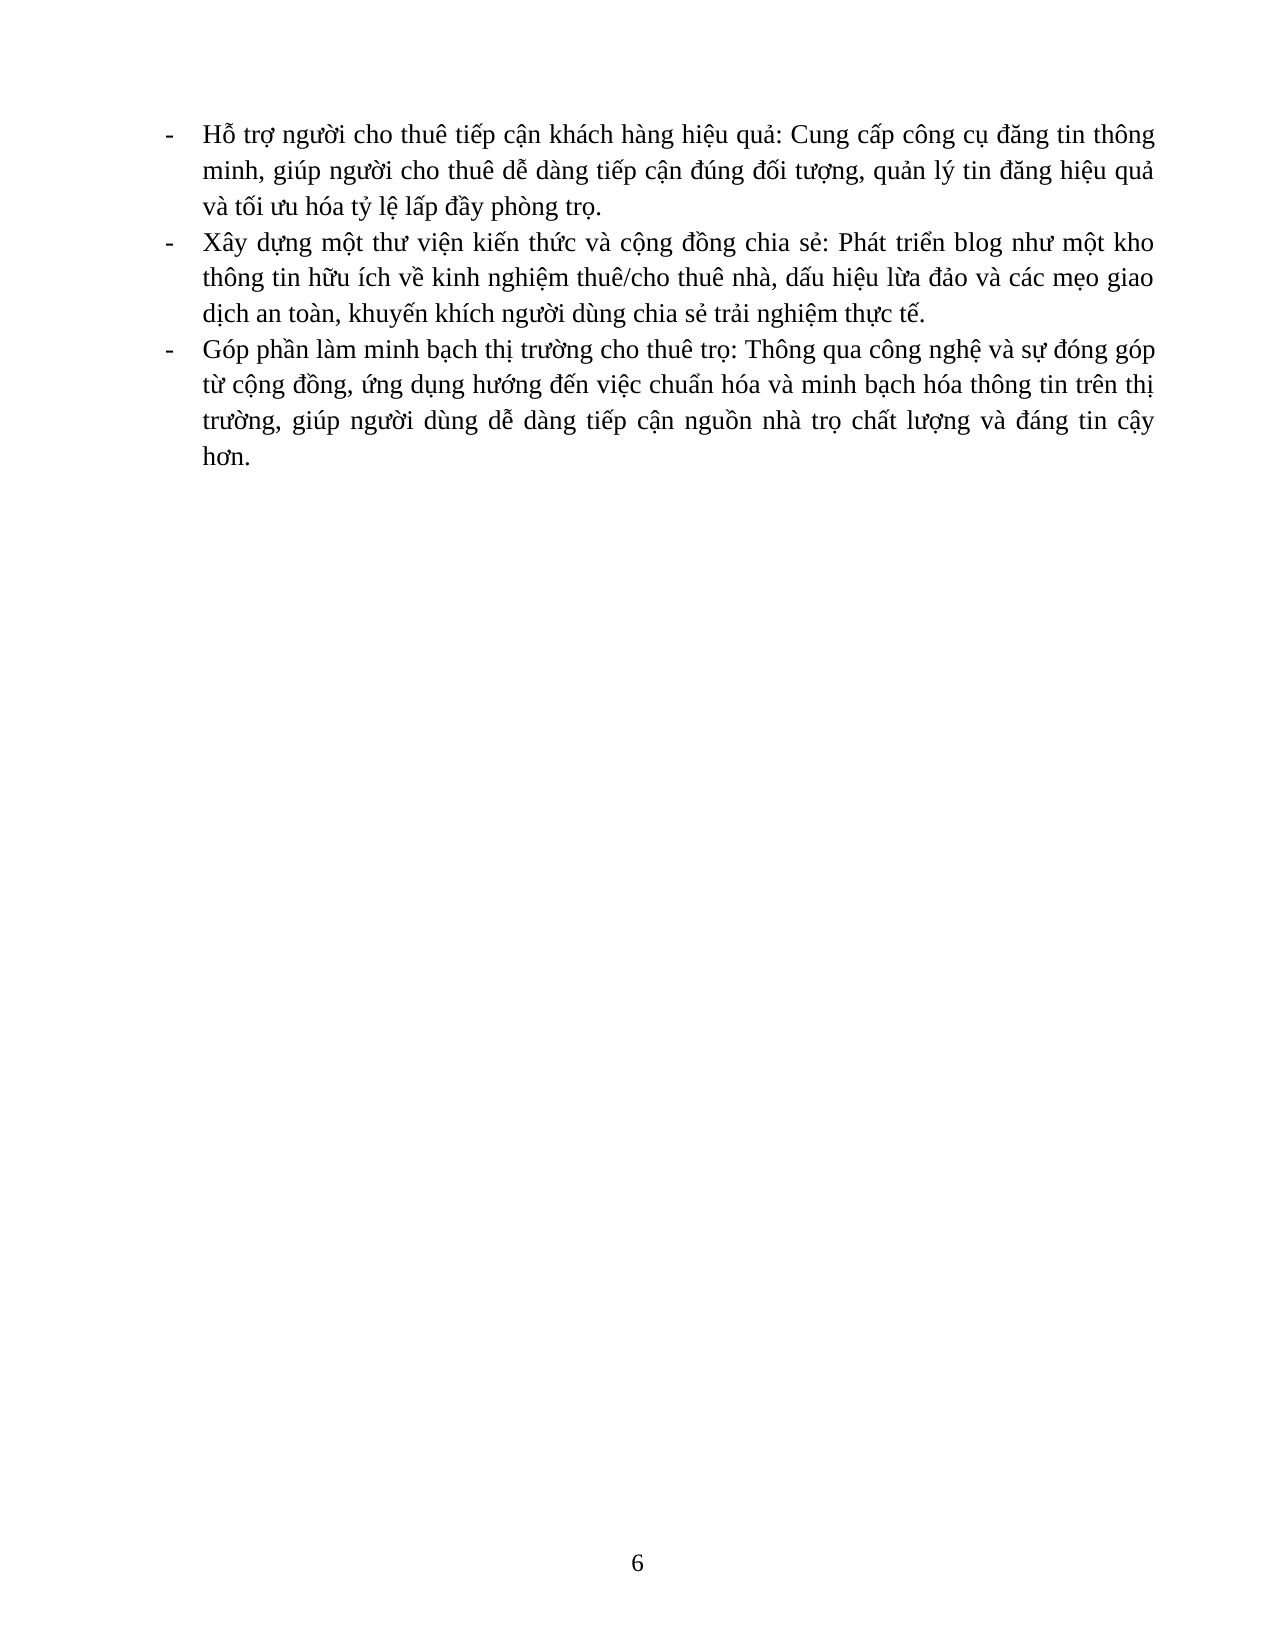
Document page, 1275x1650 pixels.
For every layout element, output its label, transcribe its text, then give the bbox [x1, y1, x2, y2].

list Xây dựng một thư viện kiến thức và cộng đồng chia sẻ: Phát triển blog như một kho thông tin hữu ích về kinh nghiệm thuê/cho thuê nhà, dấu hiệu lừa đảo và các mẹo giao dịch an toàn, khuyến khích người dùng chia sẻ trải nghiệm thực tế. [165, 226, 1156, 328]
list Hỗ trợ người cho thuê tiếp cận khách hàng hiệu quả: Cung cấp công cụ đăng tin thông minh, giúp người cho thuê dễ dàng tiếp cận đúng đối tượng, quản lý tin đăng hiệu quả và tối ưu hóa tỷ lệ lấp đầy phòng trọ. [165, 118, 1156, 221]
list Góp phần làm minh bạch thị trường cho thuê trọ: Thông qua công nghệ và sự đóng góp từ cộng đồng, ứng dụng hướng đến việc chuẩn hóa và minh bạch hóa thông tin trên thị trường, giúp người dùng dễ dàng tiếp cận nguồn nhà trọ chất lượng và đáng tin cậy hơn. [165, 333, 1156, 471]
